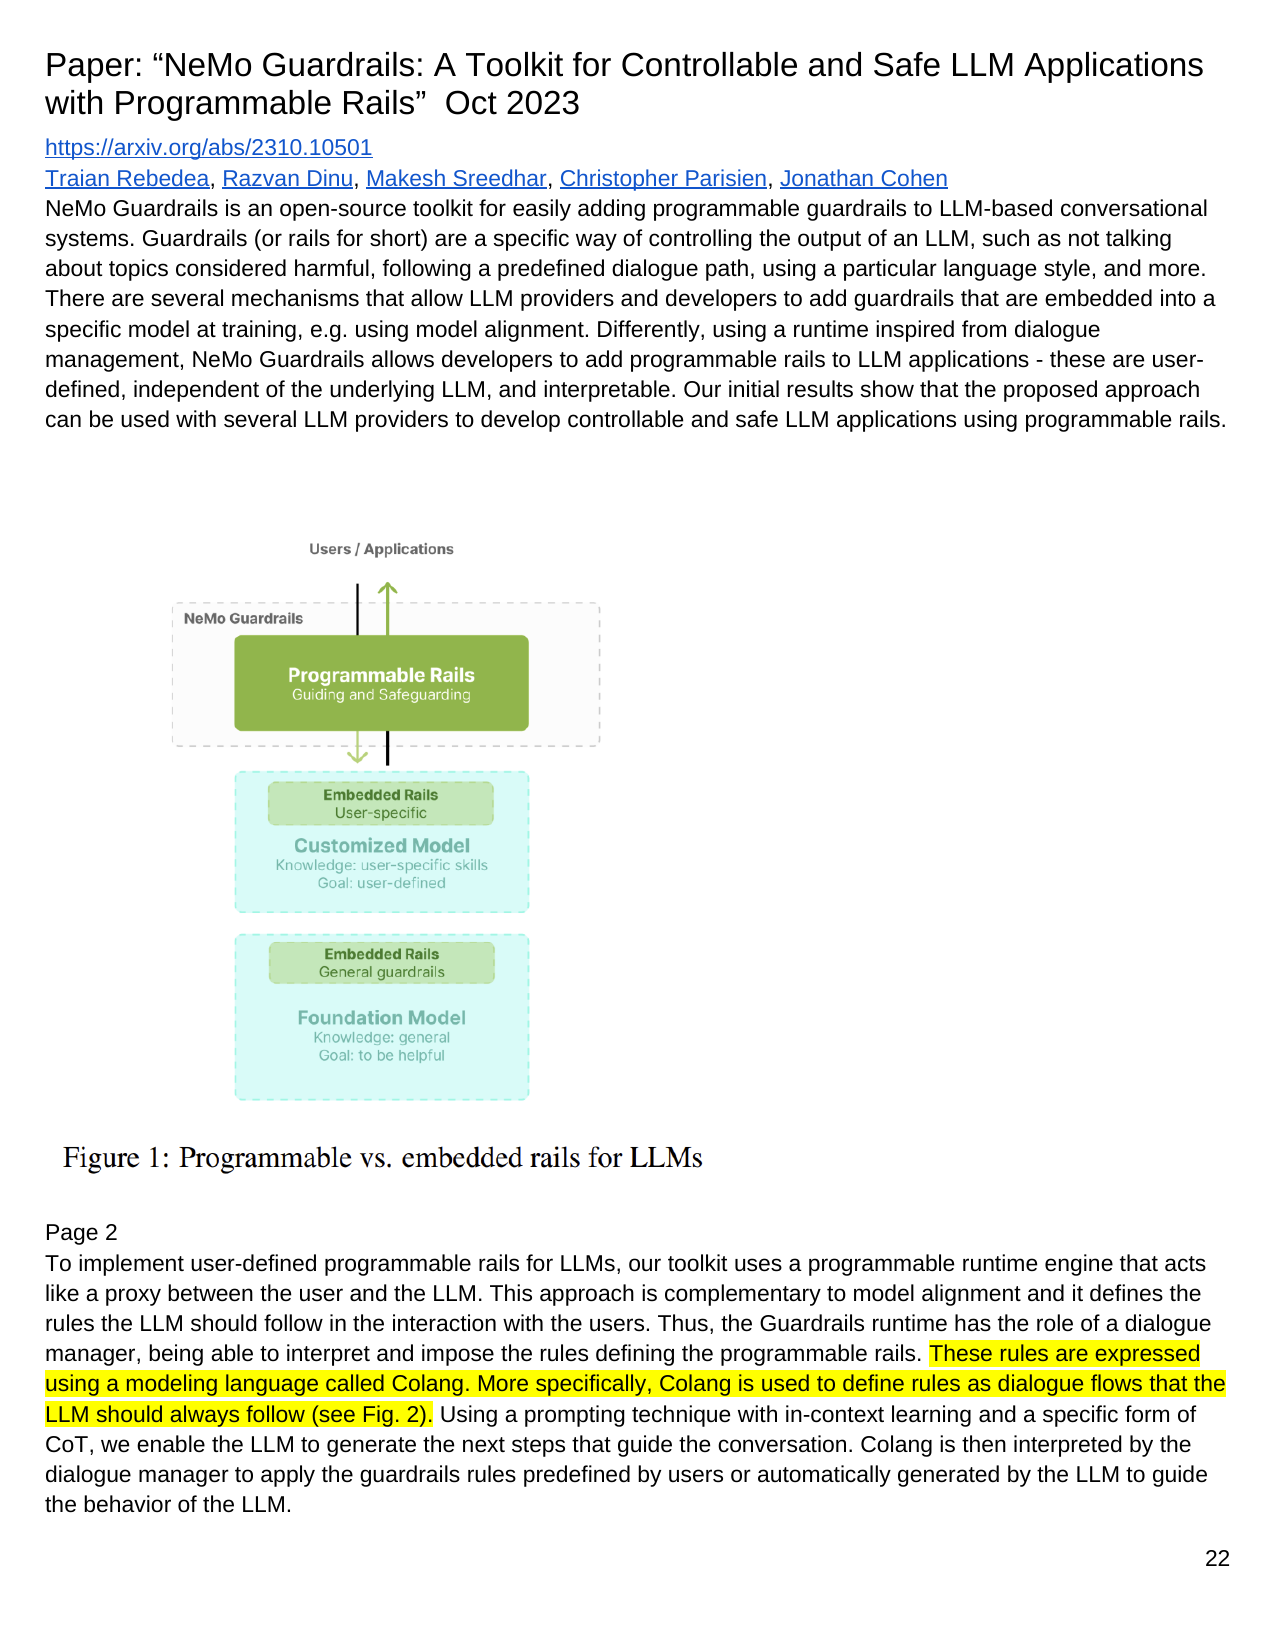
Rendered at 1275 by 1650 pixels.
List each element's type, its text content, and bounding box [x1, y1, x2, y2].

subtitle Paper: “NeMo Guardrails: A Toolkit for Controllable and Safe LLM Applications with Programmable Rails” Oct 2023 [45, 45, 1230, 122]
picture [45, 496, 704, 1186]
text Traian Rebedea, Razvan Dinu, Makesh Sreedhar, Christopher Parisien, Jonathan Cohen [45, 164, 1230, 191]
text NeMo Guardrails is an open-source toolkit for easily adding programmable guardrails to LLM-based conversational systems. Guardrails (or rails for short) are a specific way of controlling the output of an LLM, such as not talking about topics considered harmful, following a predefined dialogue path, using a particular language style, and more. There are several mechanisms that allow LLM providers and developers to add guardrails that are embedded into a specific model at training, e.g. using model alignment. Differently, using a runtime inspired from dialogue management, NeMo Guardrails allows developers to add programmable rails to LLM applications - these are user-defined, independent of the underlying LLM, and interpretable. Our initial results show that the proposed approach can be used with several LLM providers to develop controllable and safe LLM applications using programmable rails. [45, 195, 1230, 432]
text To implement user-defined programmable rails for LLMs, our toolkit uses a programmable runtime engine that acts like a proxy between the user and the LLM. This approach is complementary to model alignment and it defines the rules the LLM should follow in the interaction with the users. Thus, the Guardrails runtime has the role of a dialogue manager, being able to interpret and impose the rules defining the programmable rails. These rules are expressed using a modeling language called Colang. More specifically, Colang is used to define rules as dialogue flows that the LLM should always follow (see Fig. 2). Using a prompting technique with in-context learning and a specific form of CoT, we enable the LLM to generate the next steps that guide the conversation. Colang is then interpreted by the dialogue manager to apply the guardrails rules predefined by users or automatically generated by the LLM to guide the behavior of the LLM. [45, 1249, 1230, 1518]
text Page 2 [45, 1219, 1230, 1246]
text https://arxiv.org/abs/2310.10501 [45, 134, 1230, 161]
